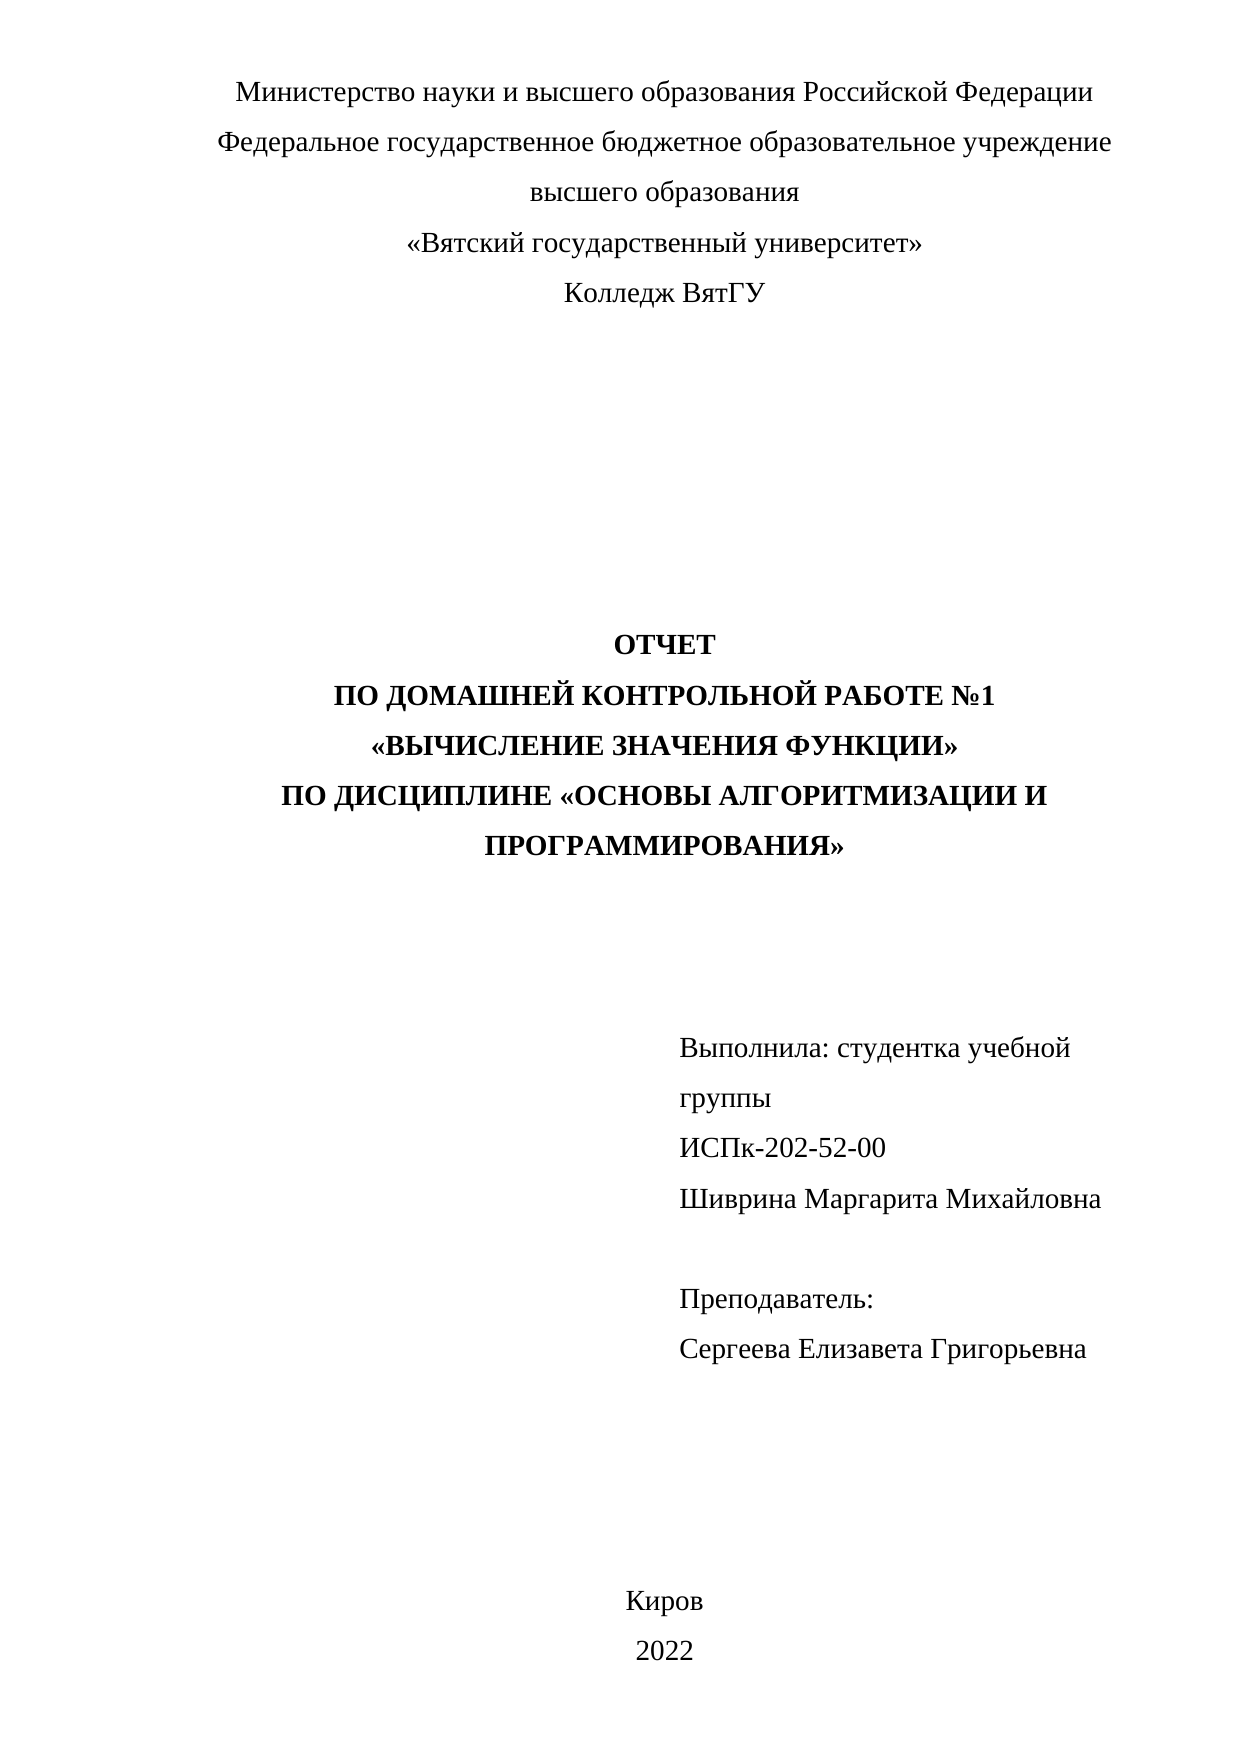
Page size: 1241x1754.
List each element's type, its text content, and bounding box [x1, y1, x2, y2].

text Министерство науки и высшего образования Российской Федерации [177, 74, 1152, 107]
text Преподаватель: [679, 1281, 1152, 1315]
text Киров [177, 1583, 1152, 1617]
text Сергеева Елизавета Григорьевна [679, 1332, 1152, 1365]
text Выполнила: студентка учебной группы [679, 1030, 1152, 1114]
text Колледж ВятГУ [177, 275, 1152, 309]
text Федеральное государственное бюджетное образовательное учреждение [177, 124, 1152, 158]
text ПО ДОМАШНЕЙ КОНТРОЛЬНОЙ РАБОТЕ №1 [177, 678, 1152, 711]
text «ВЫЧИСЛЕНИЕ ЗНАЧЕНИЯ ФУНКЦИИ» [177, 728, 1152, 761]
text ПО ДИСЦИПЛИНЕ «ОСНОВЫ АЛГОРИТМИЗАЦИИ И ПРОГРАММИРОВАНИЯ» [177, 778, 1152, 862]
text 2022 [177, 1633, 1152, 1667]
text ОТЧЕТ [177, 627, 1152, 661]
text высшего образования [177, 174, 1152, 208]
text «Вятский государственный университет» [177, 225, 1152, 258]
text Шиврина Маргарита Михайловна [679, 1181, 1152, 1214]
text ИСПк-202-52-00 [679, 1130, 1152, 1164]
